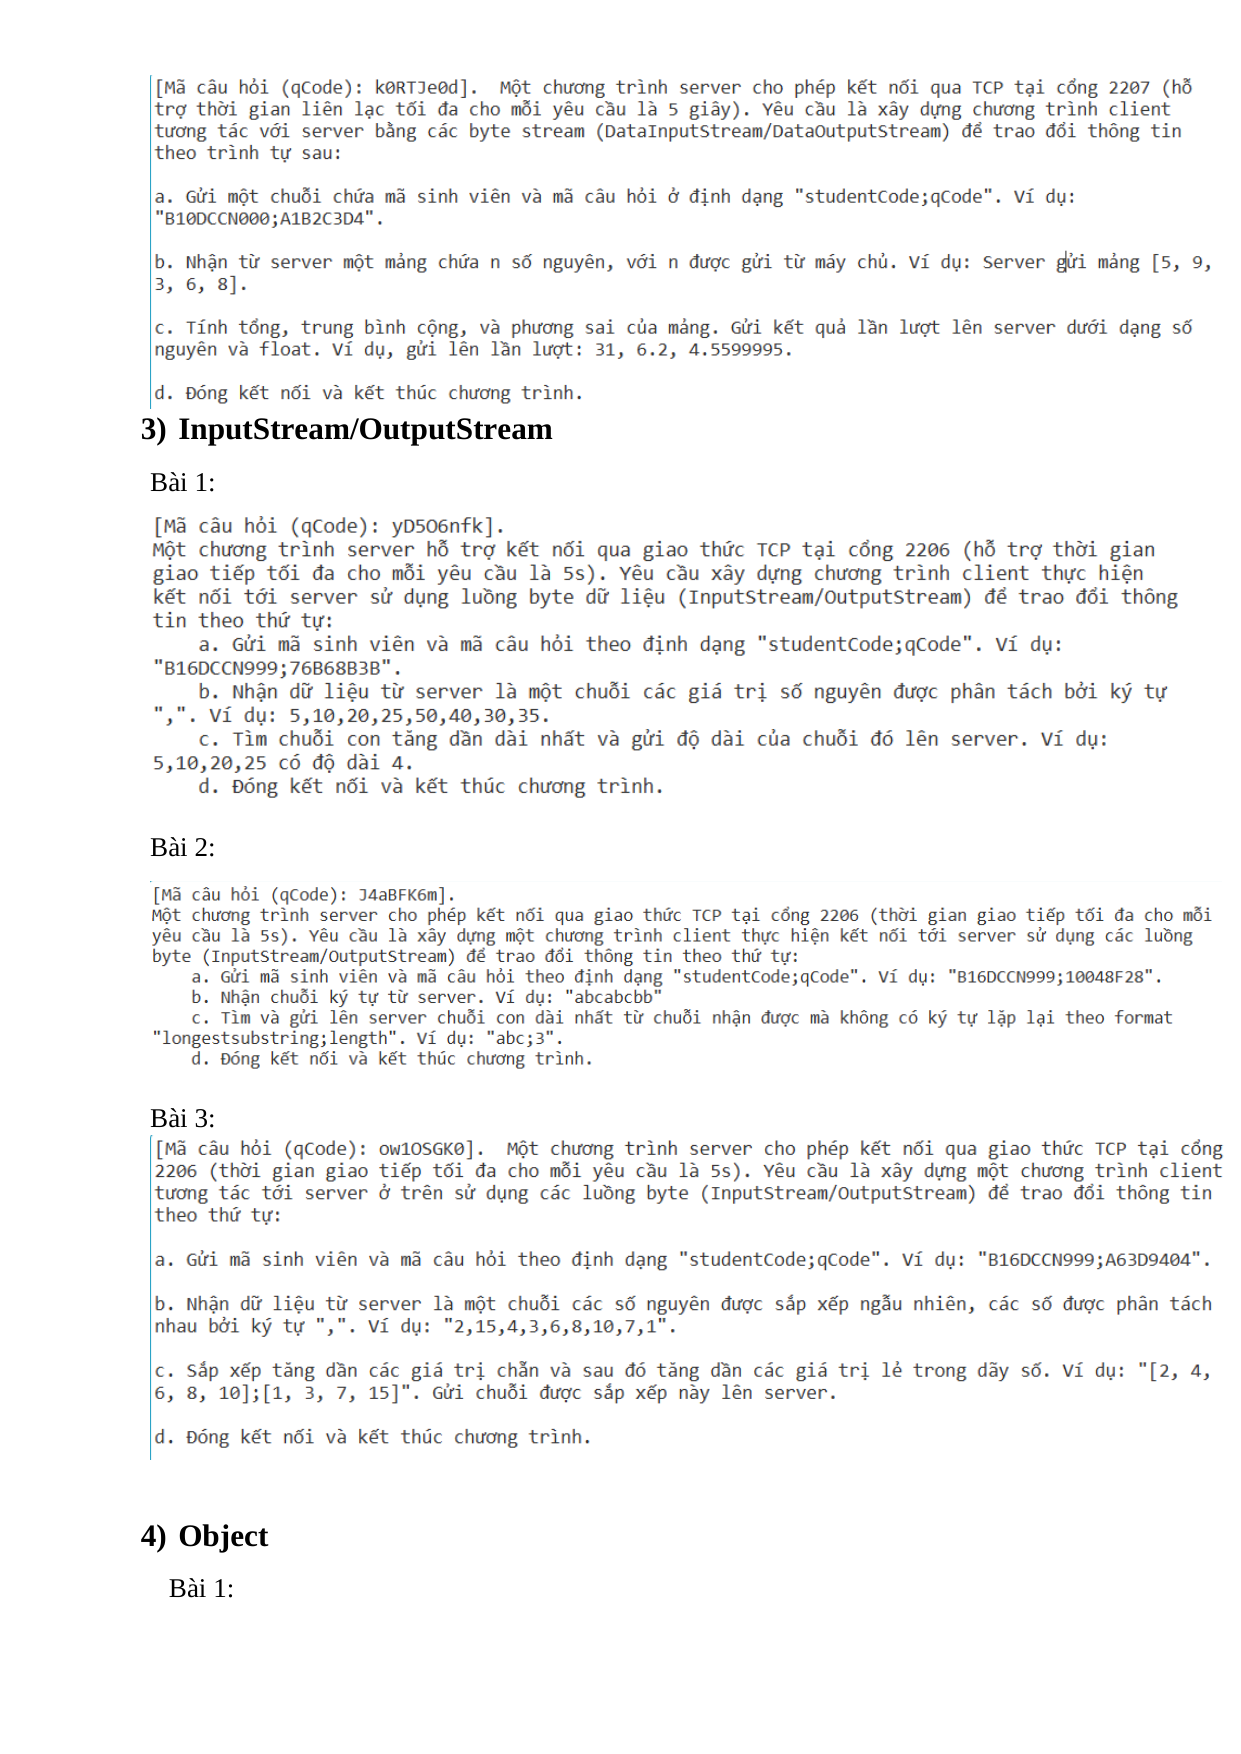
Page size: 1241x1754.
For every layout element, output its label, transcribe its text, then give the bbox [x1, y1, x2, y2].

list Object [141, 1517, 1165, 1553]
text Bài 3: [150, 1102, 1165, 1135]
text Bài 1: [169, 1573, 1165, 1604]
picture [150, 75, 1225, 409]
list InputStream/OutputStream [141, 410, 1165, 446]
picture [150, 1135, 1241, 1460]
text Bài 2: [75, 831, 1165, 862]
picture [150, 516, 1186, 812]
picture [150, 881, 1222, 1084]
text Bài 1: [141, 466, 1165, 497]
